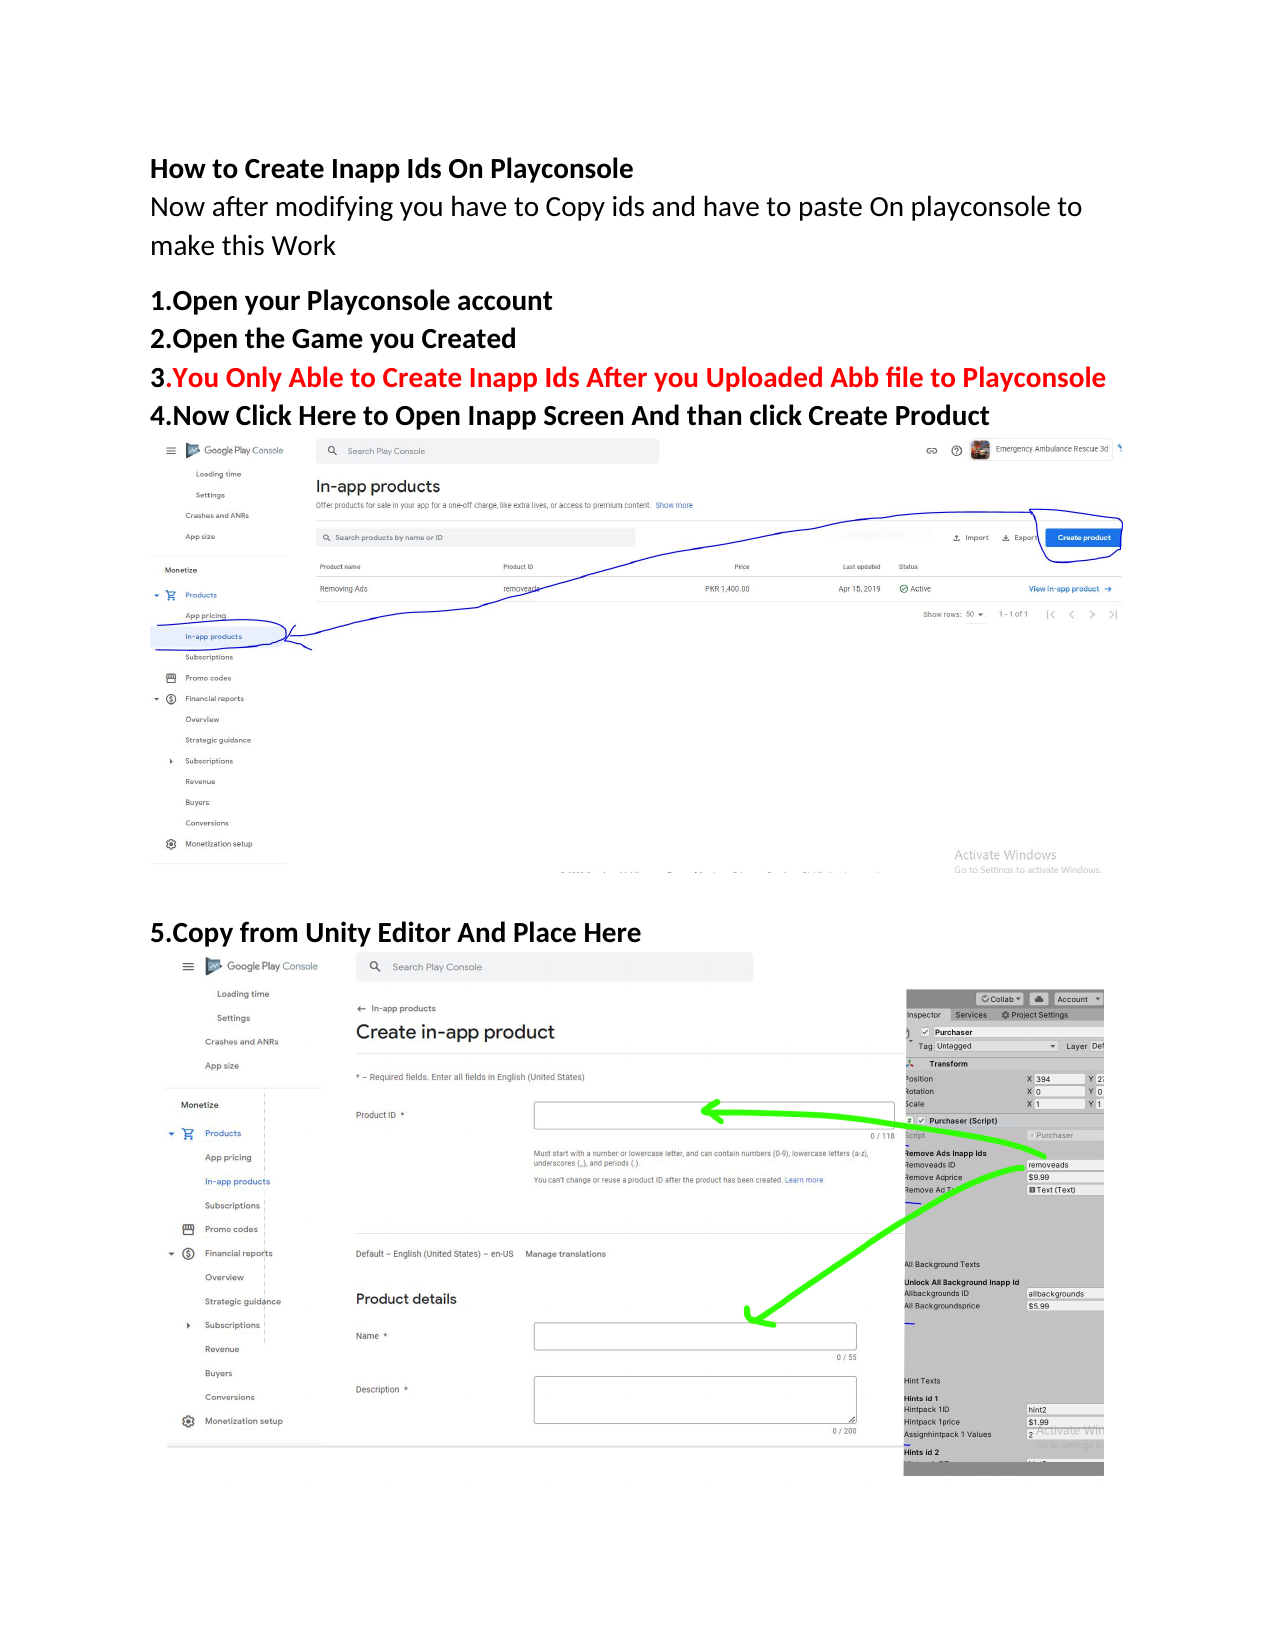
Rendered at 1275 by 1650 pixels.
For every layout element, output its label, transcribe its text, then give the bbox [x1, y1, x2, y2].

picture [150, 435, 1123, 873]
picture [150, 951, 1104, 1488]
text How to Create Inapp Ids On Playconsole Now after modifying you have to Copy ids and have to paste On playconsole to make this Work [150, 150, 1125, 262]
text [150, 282, 1125, 1488]
